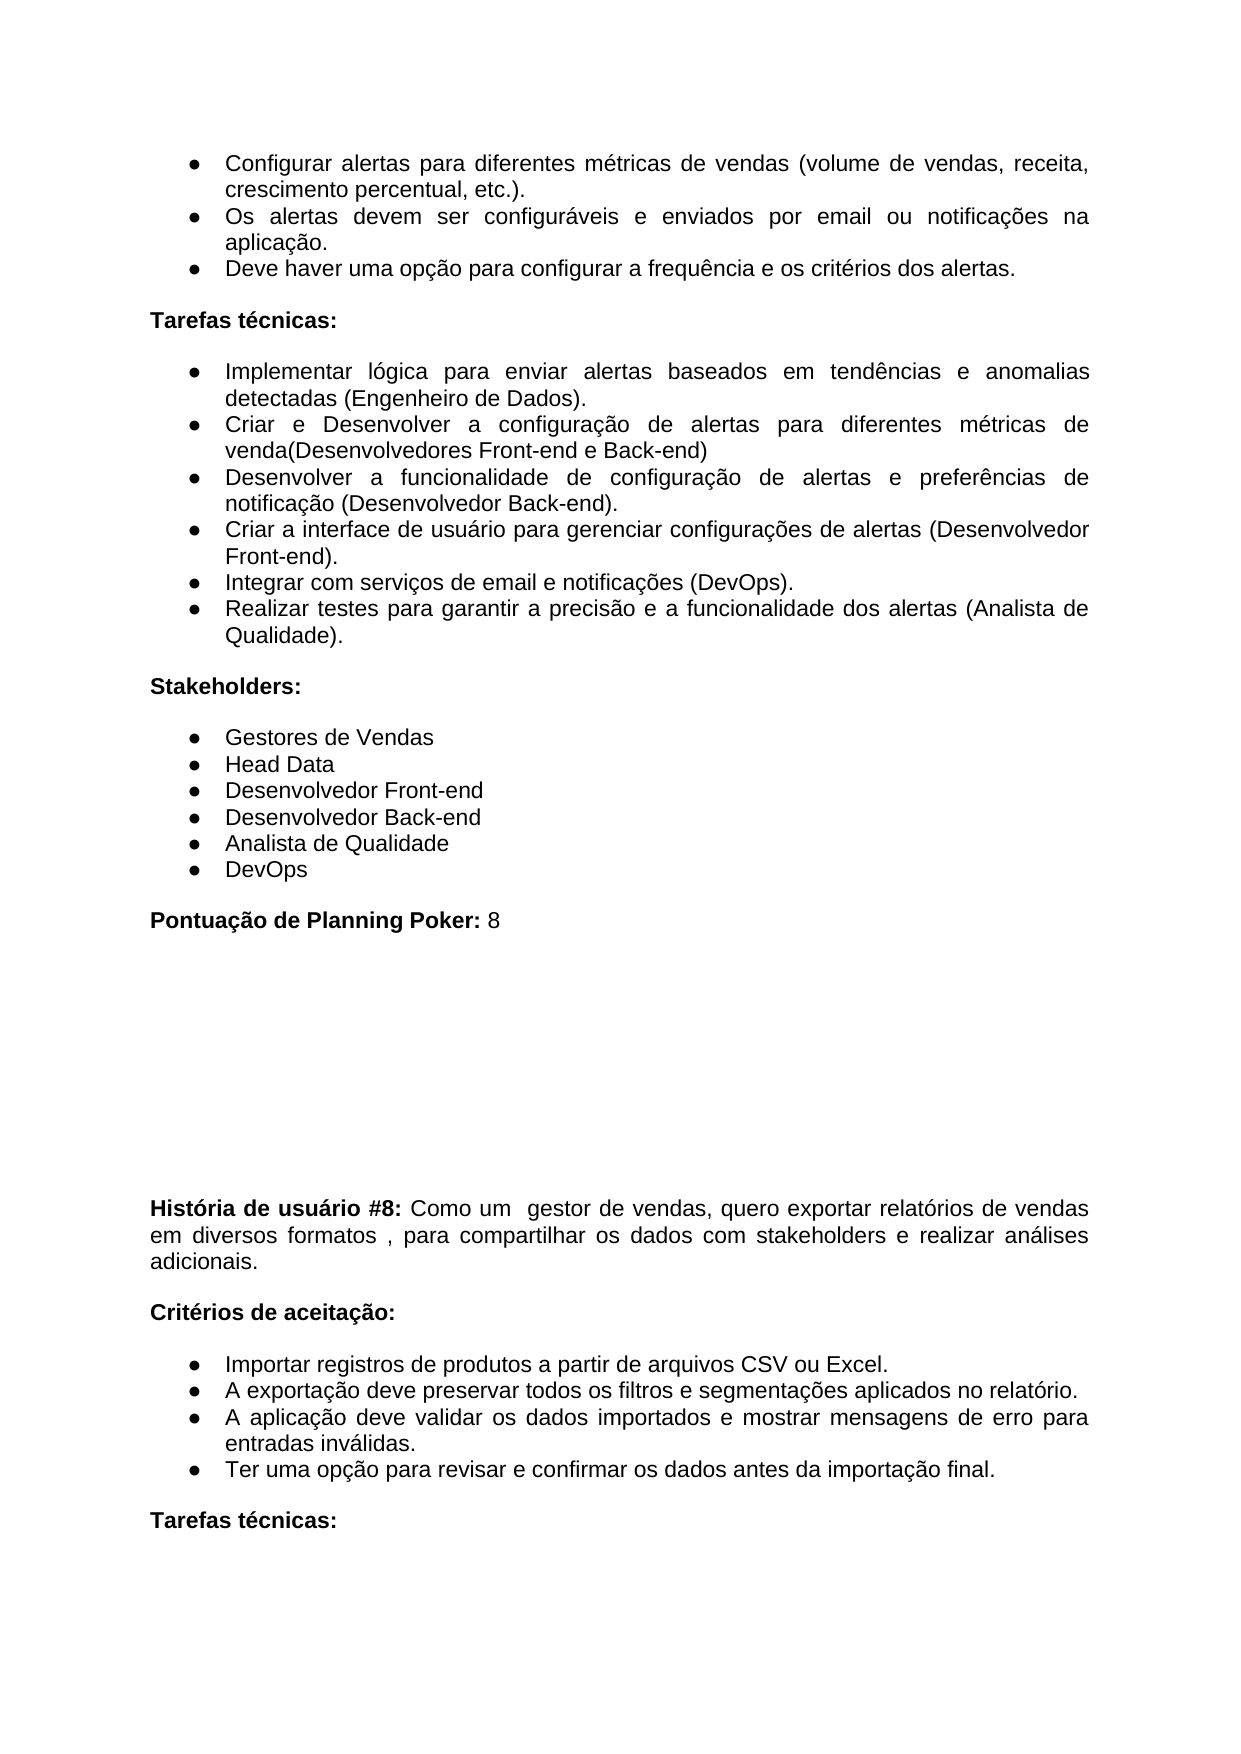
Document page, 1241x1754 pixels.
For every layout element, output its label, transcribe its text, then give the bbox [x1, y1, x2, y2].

list Desenvolver a funcionalidade de configuração de alertas e preferências de notificação (Desenvolvedor Back-end). [187, 463, 1090, 516]
text Stakeholders: [150, 673, 1090, 699]
list Os alertas devem ser configuráveis e enviados por email ou notificações na aplicação. [187, 203, 1090, 255]
list Desenvolvedor Back-end [187, 803, 1090, 830]
list A aplicação deve validar os dados importados e mostrar mensagens de erro para entradas inválidas. [187, 1403, 1090, 1456]
list A exportação deve preservar todos os filtros e segmentações aplicados no relatório. [187, 1377, 1090, 1403]
list Analista de Qualidade [187, 830, 1090, 856]
list Criar e Desenvolver a configuração de alertas para diferentes métricas de venda(Desenvolvedores Front-end e Back-end) [187, 411, 1090, 463]
text Pontuação de Planning Poker: 8 [150, 907, 1090, 934]
list Desenvolvedor Front-end [187, 777, 1090, 803]
list Deve haver uma opção para configurar a frequência e os critérios dos alertas. [187, 255, 1090, 282]
list Configurar alertas para diferentes métricas de vendas (volume de vendas, receita, crescimento percentual, etc.). [187, 150, 1090, 203]
list Implementar lógica para enviar alertas baseados em tendências e anomalias detectadas (Engenheiro de Dados). [187, 358, 1090, 411]
text História de usuário #8: Como um gestor de vendas, quero exportar relatórios de vendas em diversos formatos , para compartilhar os dados com stakeholders e realizar análises adicionais. [150, 1195, 1090, 1274]
list Realizar testes para garantir a precisão e a funcionalidade dos alertas (Analista de Qualidade). [187, 595, 1090, 648]
text Tarefas técnicas: [150, 1507, 1090, 1534]
text Critérios de aceitação: [150, 1299, 1090, 1326]
list Head Data [187, 751, 1090, 777]
list DevOps [187, 856, 1090, 882]
list Criar a interface de usuário para gerenciar configurações de alertas (Desenvolvedor Front-end). [187, 516, 1090, 569]
text Tarefas técnicas: [150, 307, 1090, 333]
list Integrar com serviços de email e notificações (DevOps). [187, 569, 1090, 595]
list Importar registros de produtos a partir de arquivos CSV ou Excel. [187, 1351, 1090, 1377]
list Ter uma opção para revisar e confirmar os dados antes da importação final. [187, 1456, 1090, 1482]
list Gestores de Vendas [187, 724, 1090, 751]
